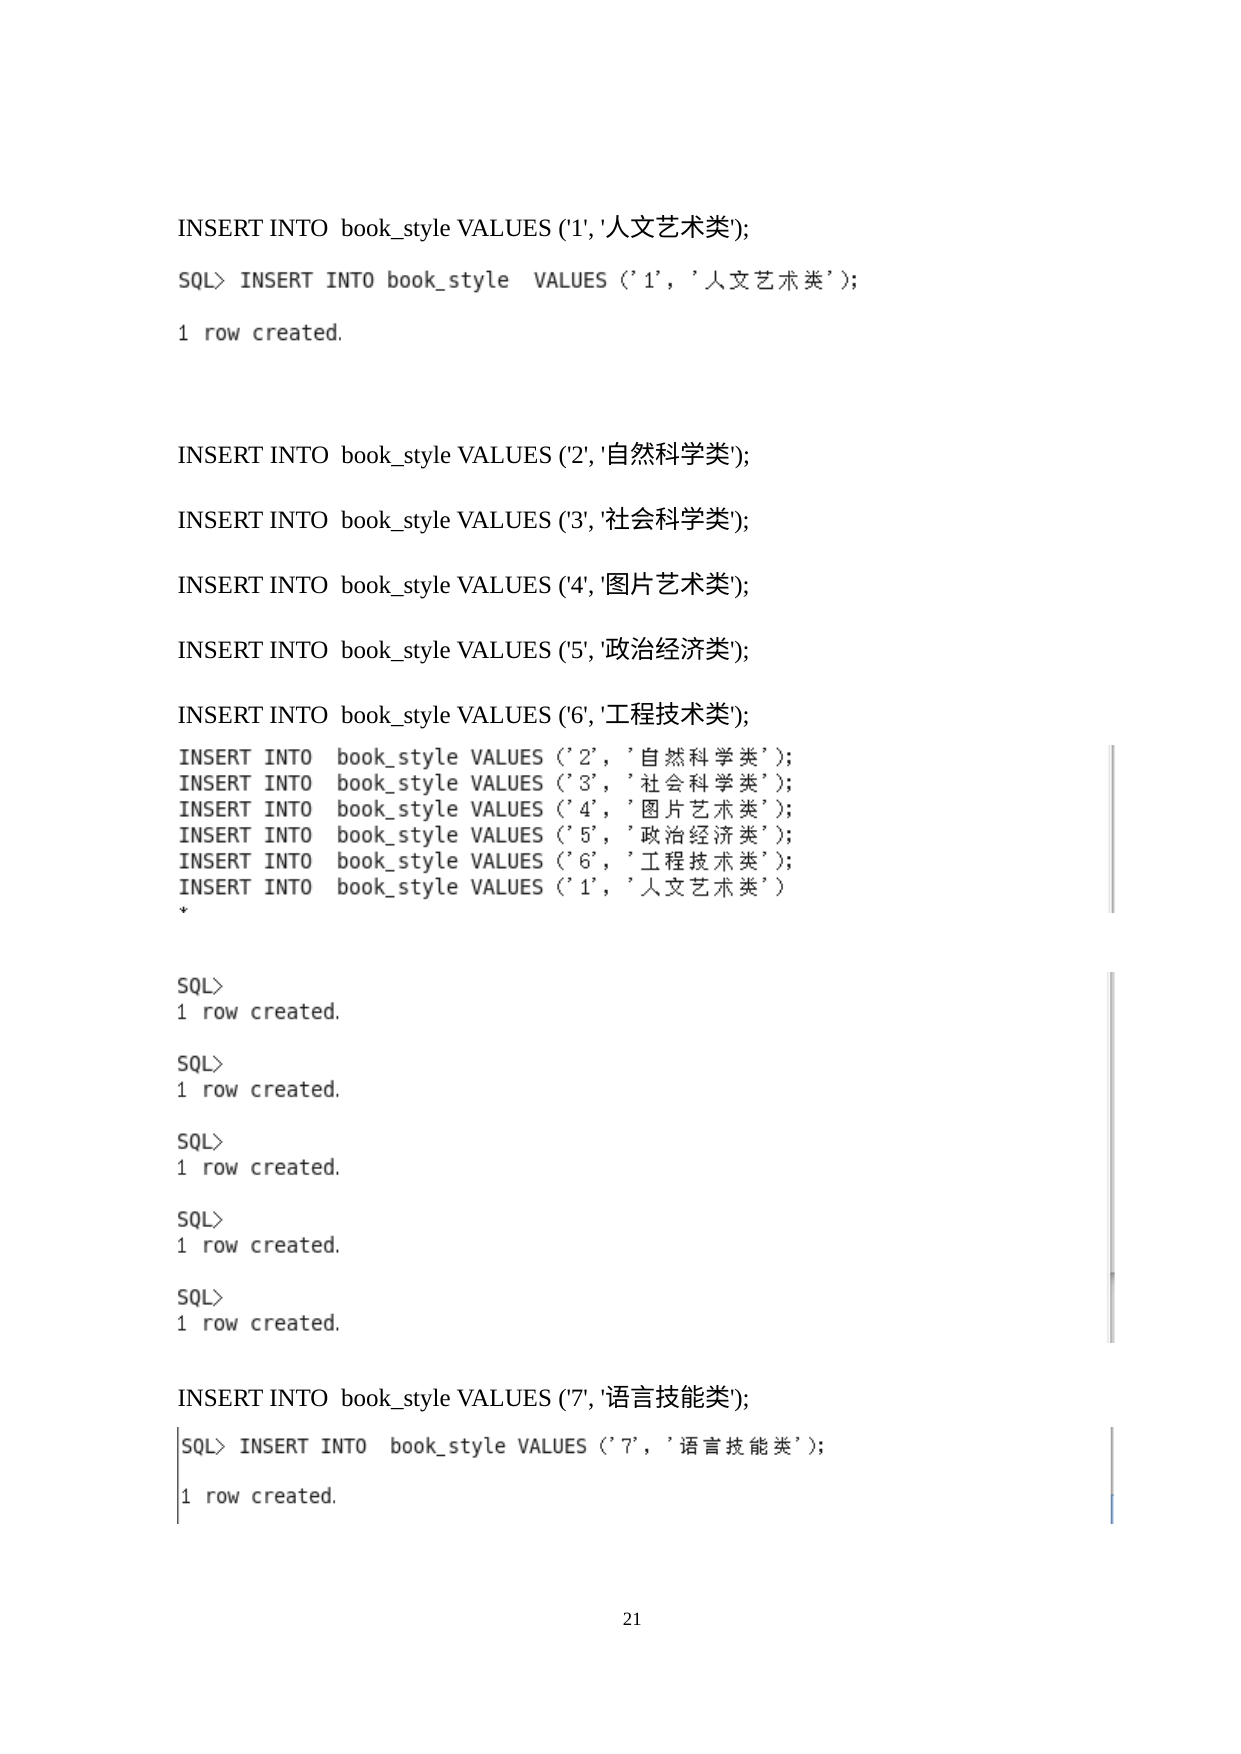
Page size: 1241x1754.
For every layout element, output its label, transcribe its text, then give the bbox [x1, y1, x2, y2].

picture [177, 1427, 1114, 1524]
text INSERT INTO book_style VALUES ('2', '自然科学类'); [177, 420, 1087, 485]
text INSERT INTO book_style VALUES ('1', '人文艺术类'); [177, 193, 1087, 257]
text INSERT INTO book_style VALUES ('4', '图片艺术类'); [177, 550, 1087, 615]
picture [177, 972, 1115, 1343]
picture [177, 257, 1115, 356]
picture [177, 745, 1115, 913]
text INSERT INTO book_style VALUES ('5', '政治经济类'); [177, 615, 1087, 680]
text INSERT INTO book_style VALUES ('6', '工程技术类'); [177, 680, 1087, 745]
text INSERT INTO book_style VALUES ('3', '社会科学类'); [177, 485, 1087, 550]
text INSERT INTO book_style VALUES ('7', '语言技能类'); [177, 1363, 1087, 1427]
